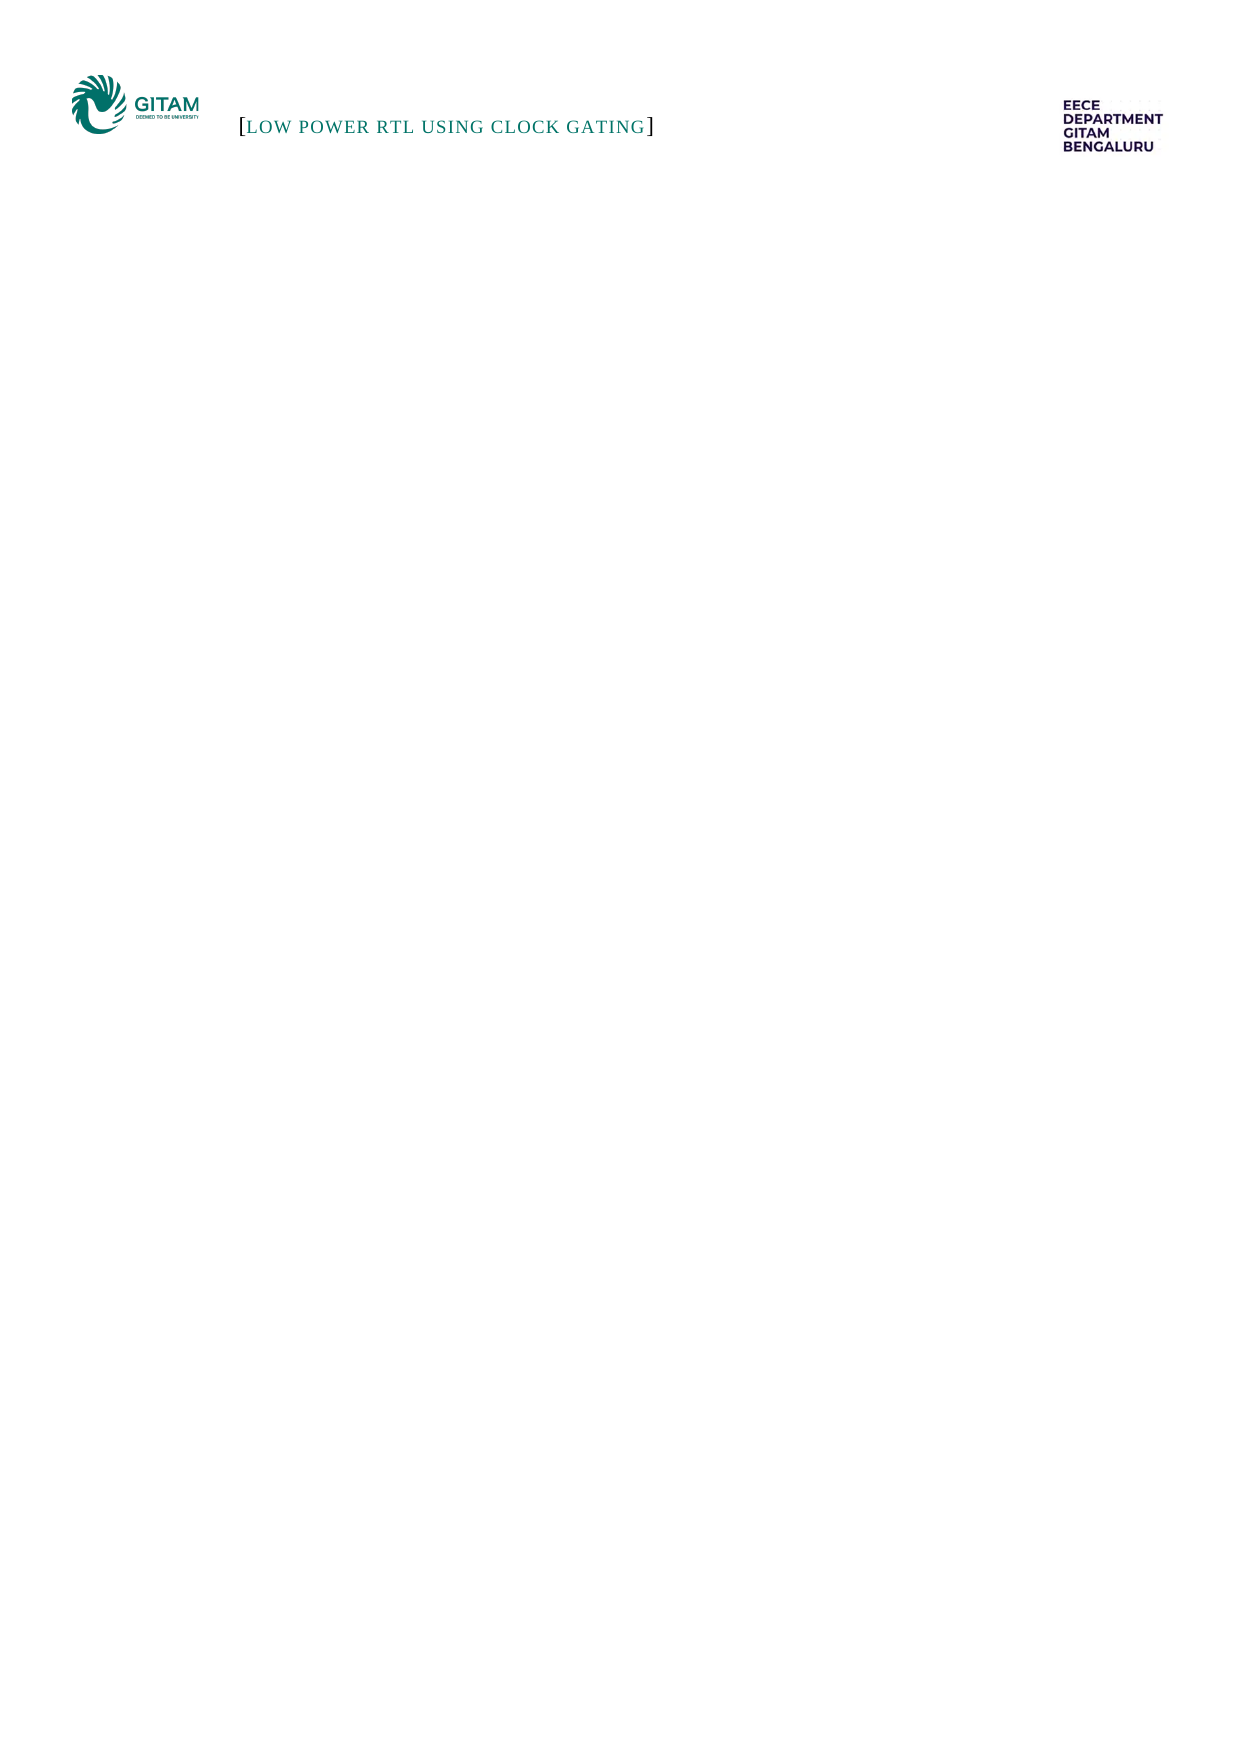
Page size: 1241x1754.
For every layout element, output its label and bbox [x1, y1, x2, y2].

picture [1059, 93, 1172, 157]
picture [72, 75, 199, 134]
